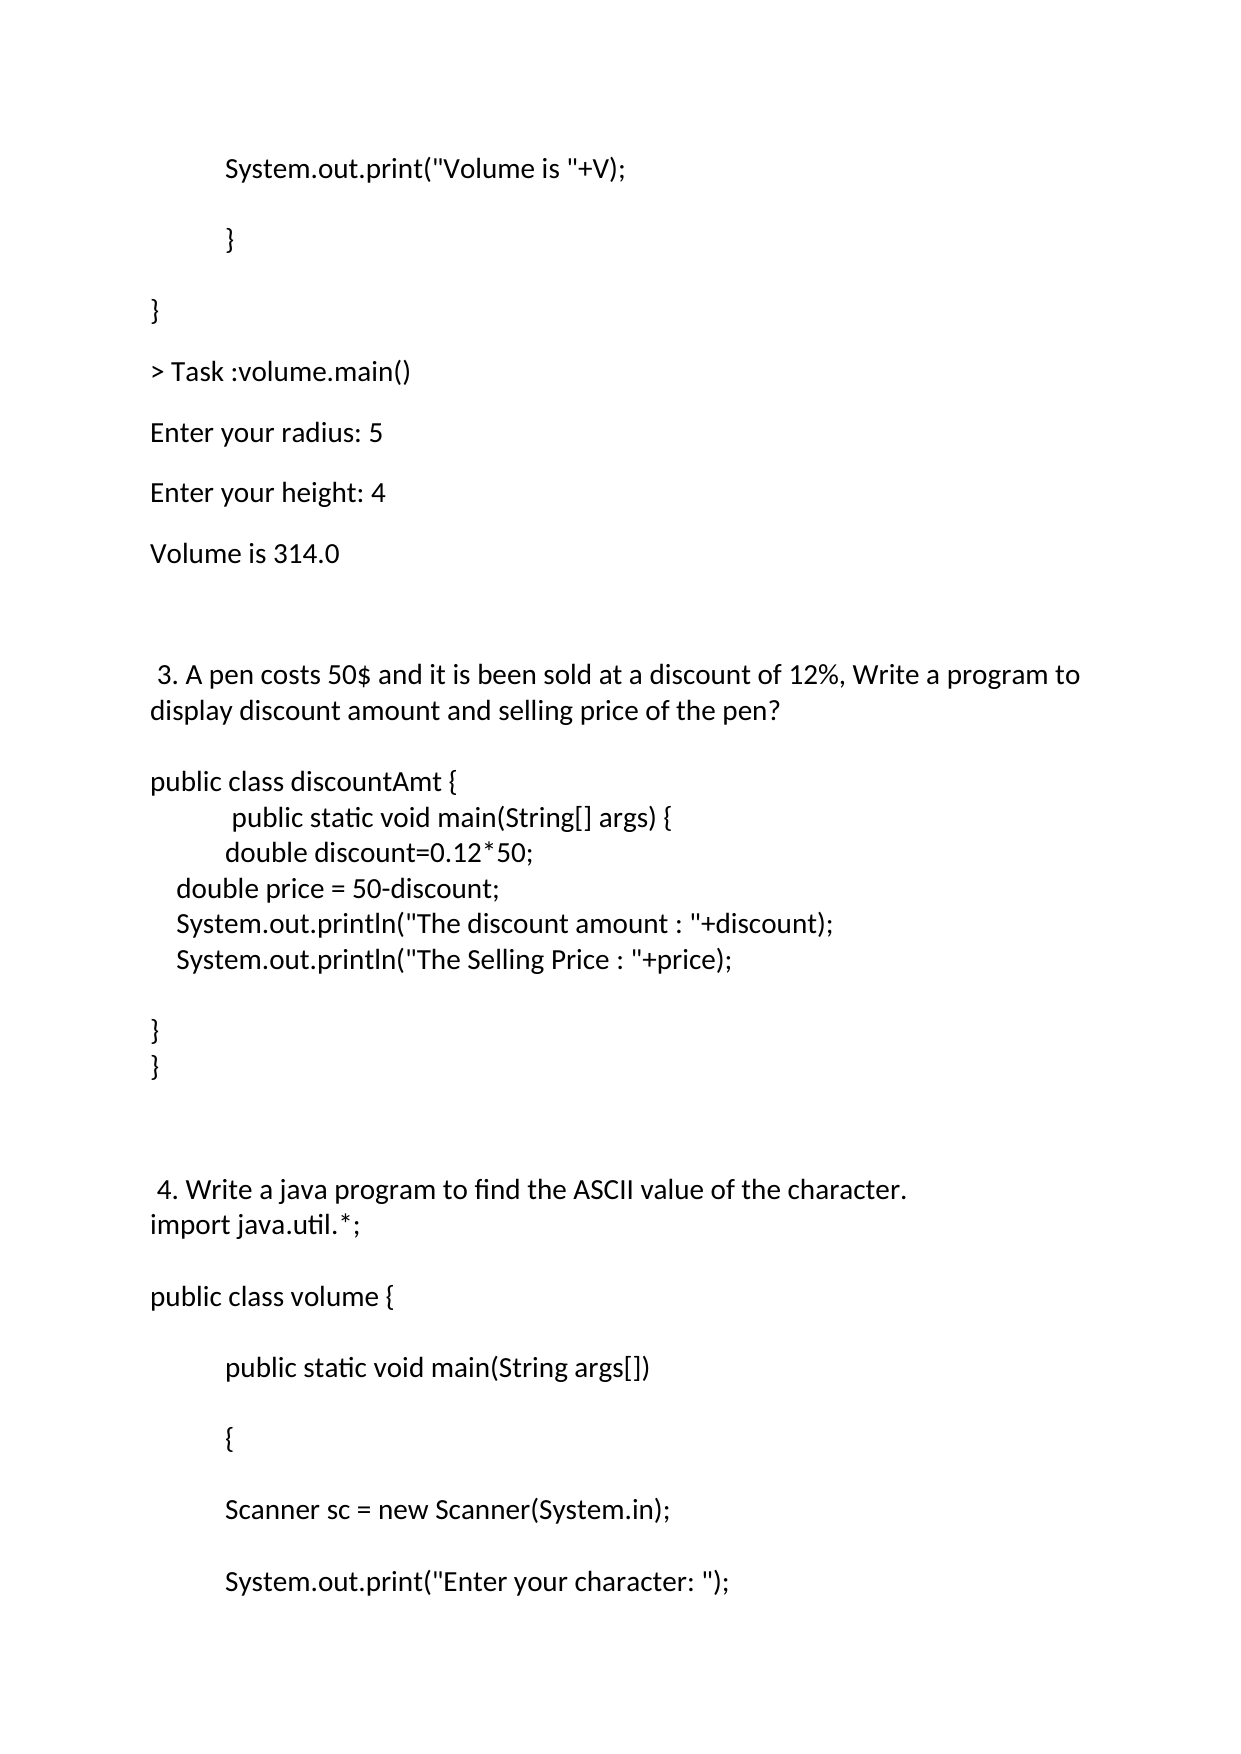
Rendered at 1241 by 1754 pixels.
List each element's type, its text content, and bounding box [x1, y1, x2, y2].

text } [150, 1048, 1090, 1084]
text } [150, 221, 1090, 257]
text Enter your radius: 5 [150, 414, 1090, 449]
text } [150, 1012, 1090, 1048]
text > Task :volume.main() [150, 353, 1090, 389]
text System.out.println("The Selling Price : "+price); [150, 941, 1090, 977]
text System.out.println("The discount amount : "+discount); [150, 906, 1090, 941]
text Scanner sc = new Scanner(System.in); [150, 1491, 1090, 1527]
text public static void main(String[] args) { [150, 799, 1090, 834]
text System.out.print("Enter your character: "); [150, 1563, 1090, 1598]
text System.out.print("Volume is "+V); [150, 150, 1090, 186]
text public static void main(String args[]) [150, 1349, 1090, 1384]
text Enter your height: 4 [150, 474, 1090, 510]
text Volume is 314.0 [150, 535, 1090, 571]
text public class volume { [150, 1278, 1090, 1313]
text public class discountAmt { [150, 763, 1090, 799]
text double price = 50-discount; [150, 870, 1090, 906]
text import java.util.*; [150, 1206, 1090, 1242]
text } [150, 292, 1090, 328]
text 3. A pen costs 50$ and it is been sold at a discount of 12%, Write a program to display discount amount and selling price of the pen? [150, 656, 1090, 727]
text double discount=0.12*50; [150, 834, 1090, 870]
text { [150, 1420, 1090, 1456]
text 4. Write a java program to find the ASCII value of the character. [150, 1171, 1090, 1206]
